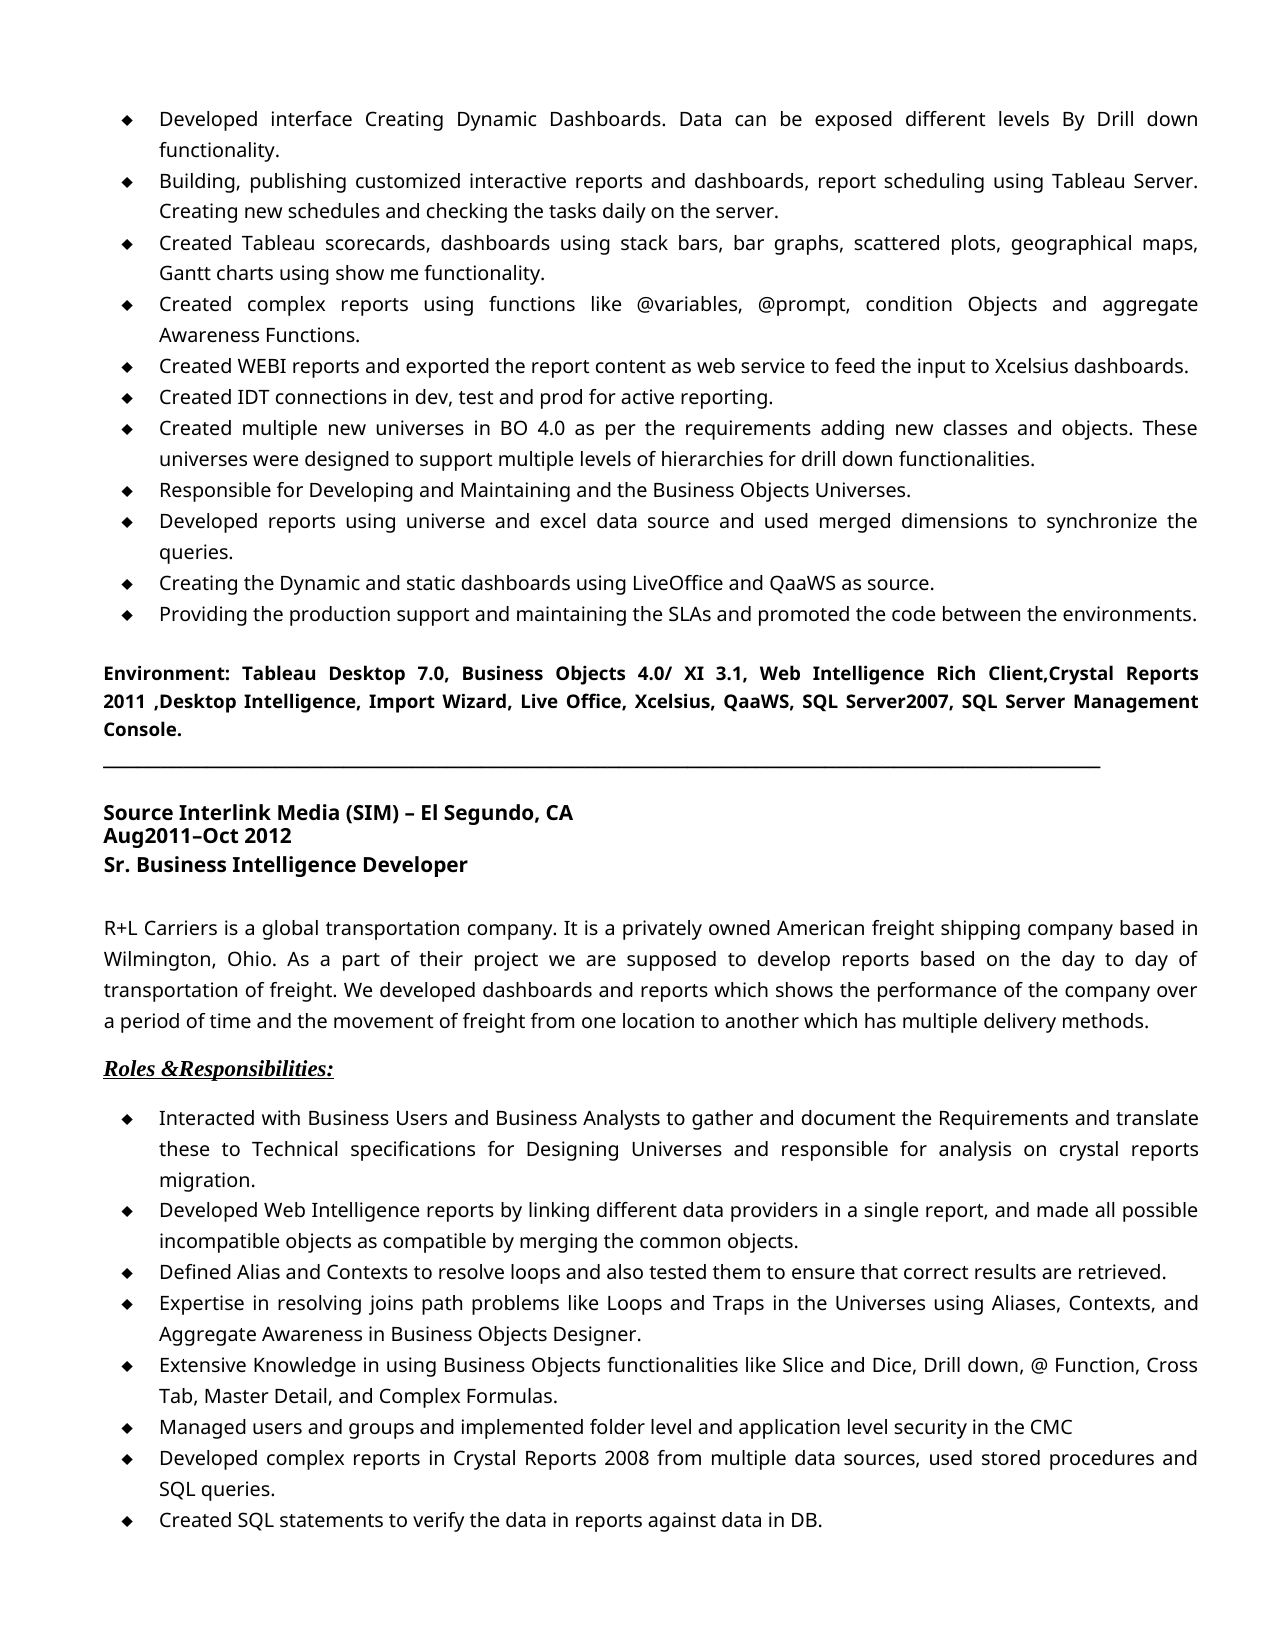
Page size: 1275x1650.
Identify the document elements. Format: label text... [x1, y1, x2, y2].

text Environment: Tableau Desktop 7.0, Business Objects 4.0/ XI 3.1, Web Intelligence Rich Client,Crystal Reports 2011 ,Desktop Intelligence, Import Wizard, Live Office, Xcelsius, QaaWS, SQL Server2007, SQL Server Management Console. [103, 660, 1200, 741]
list Developed Web Intelligence reports by linking different data providers in a single report, and made all possible incompatible objects as compatible by merging the common objects. [121, 1197, 1200, 1255]
list Created multiple new universes in BO 4.0 as per the requirements adding new classes and objects. These universes were designed to support multiple levels of hierarchies for drill down functionalities. [121, 414, 1200, 472]
text Roles &Responsibilities: [103, 1058, 1200, 1081]
list Extensive Knowledge in using Business Objects functionalities like Slice and Dice, Drill down, @ Function, Cross Tab, Master Detail, and Complex Formulas. [121, 1351, 1200, 1409]
list Interacted with Business Users and Business Analysts to gather and document the Requirements and translate these to Technical specifications for Designing Universes and responsible for analysis on crystal reports migration. [121, 1104, 1200, 1193]
text R+L Carriers is a global transportation company. It is a privately owned American freight shipping company based in Wilmington, Ohio. As a part of their project we are supposed to develop reports based on the day to day of transportation of freight. We developed dashboards and reports which shows the performance of the company over a period of time and the movement of freight from one location to another which has multiple delivery methods. [103, 910, 1200, 1035]
list Created SQL statements to verify the data in reports against data in DB. [121, 1506, 1200, 1533]
list Building, publishing customized interactive reports and dashboards, report scheduling using Tableau Server. Creating new schedules and checking the tasks daily on the server. [121, 167, 1200, 225]
list Developed complex reports in Crystal Reports 2008 from multiple data sources, used stored procedures and SQL queries. [121, 1444, 1200, 1502]
list Managed users and groups and implemented folder level and application level security in the CMC [121, 1413, 1200, 1440]
text Source Interlink Media (SIM) – El Segundo, CA [103, 802, 1200, 825]
list Created IDT connections in dev, test and prod for active reporting. [121, 383, 1200, 410]
text _______________________________________________________________________________________ [103, 744, 1200, 770]
list Responsible for Developing and Maintaining and the Business Objects Universes. [121, 476, 1200, 503]
list Providing the production support and maintaining the SLAs and promoted the code between the environments. [121, 600, 1200, 627]
text Aug2011–Oct 2012 [103, 825, 1200, 848]
list Created WEBI reports and exported the report content as web service to feed the input to Xcelsius dashboards. [121, 352, 1200, 379]
list Created Tableau scorecards, dashboards using stack bars, bar graphs, scattered plots, geographical maps, Gantt charts using show me functionality. [121, 229, 1200, 287]
list Developed interface Creating Dynamic Dashboards. Data can be exposed different levels By Drill down functionality. [121, 105, 1200, 163]
list Expertise in resolving joins path problems like Loops and Traps in the Universes using Aliases, Contexts, and Aggregate Awareness in Business Objects Designer. [121, 1289, 1200, 1347]
text Sr. Business Intelligence Developer [103, 848, 1200, 879]
list Developed reports using universe and excel data source and used merged dimensions to synchronize the queries. [121, 507, 1200, 565]
list Created complex reports using functions like @variables, @prompt, condition Objects and aggregate Awareness Functions. [121, 291, 1200, 348]
list Creating the Dynamic and static dashboards using LiveOffice and QaaWS as source. [121, 569, 1200, 596]
list Defined Alias and Contexts to resolve loops and also tested them to ensure that correct results are retrieved. [121, 1259, 1200, 1286]
